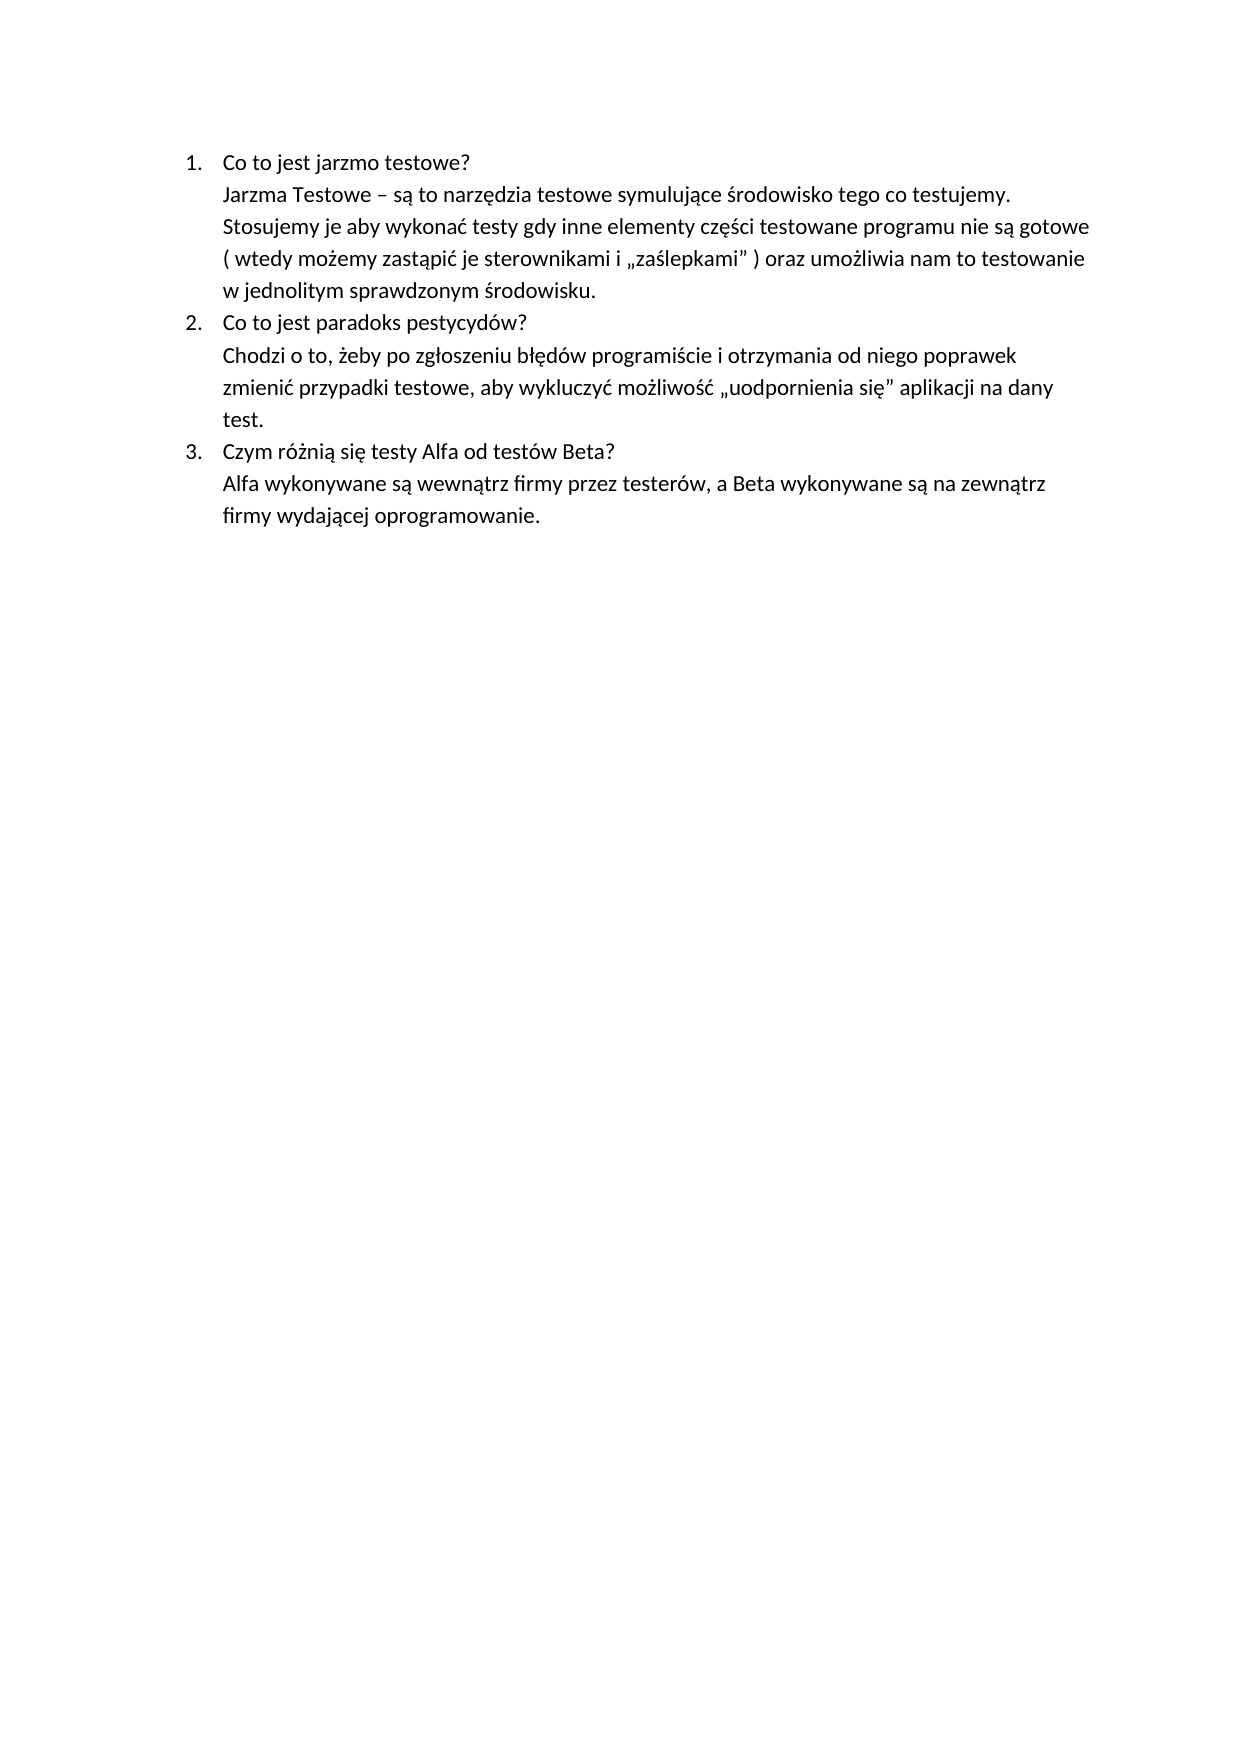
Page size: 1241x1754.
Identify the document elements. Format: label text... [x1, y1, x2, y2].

list Co to jest paradoks pestycydów? [185, 308, 1093, 337]
list Czym różnią się testy Alfa od testów Beta? [185, 437, 1093, 465]
list Chodzi o to, żeby po zgłoszeniu błędów programiście i otrzymania od niego poprawek zmienić przypadki testowe, aby wykluczyć możliwość „uodpornienia się” aplikacji na dany test. [223, 341, 1093, 433]
list Co to jest jarzmo testowe? [185, 148, 1093, 176]
list Jarzma Testowe – są to narzędzia testowe symulujące środowisko tego co testujemy. Stosujemy je aby wykonać testy gdy inne elementy części testowane programu nie są gotowe ( wtedy możemy zastąpić je sterownikami i „zaślepkami” ) oraz umożliwia nam to testowanie w jednolitym sprawdzonym środowisku. [223, 180, 1093, 304]
list Alfa wykonywane są wewnątrz firmy przez testerów, a Beta wykonywane są na zewnątrz firmy wydającej oprogramowanie. [223, 469, 1093, 530]
